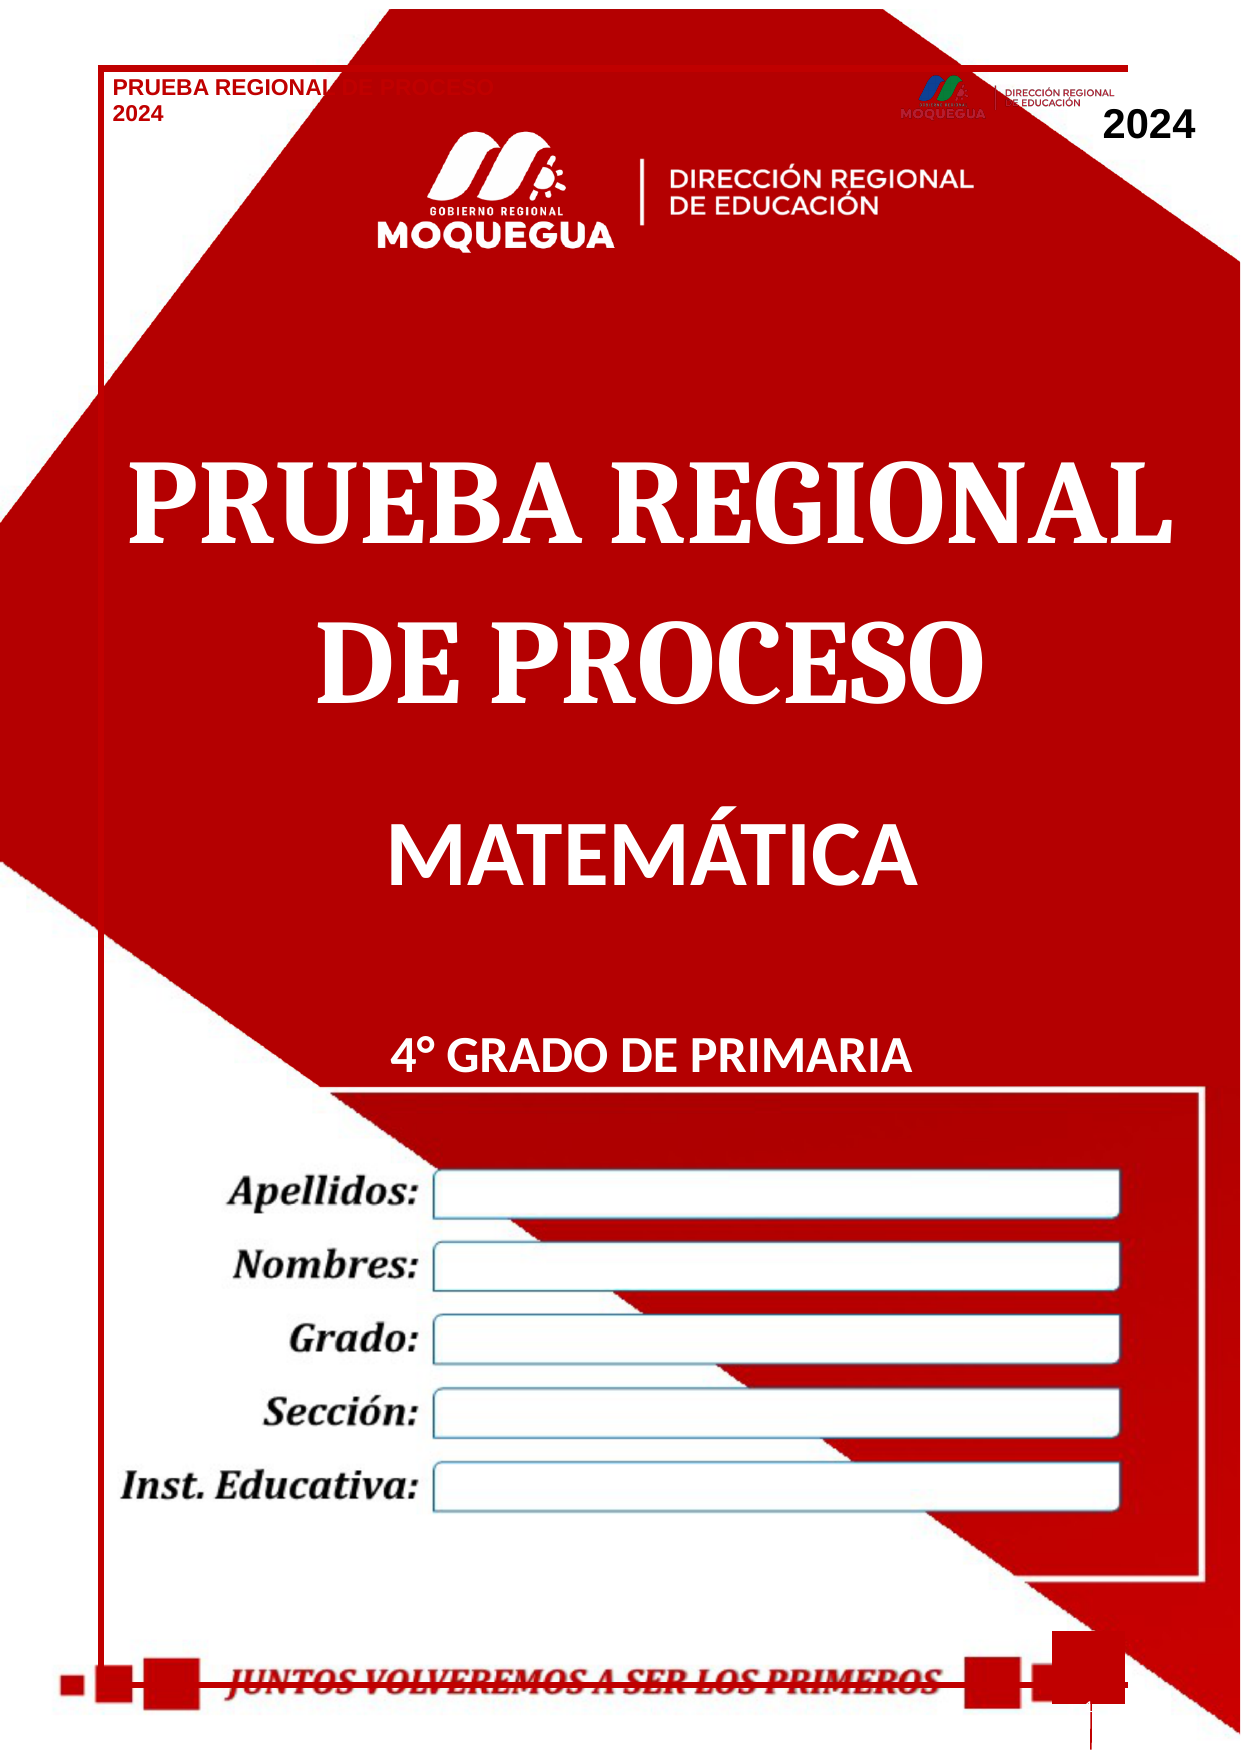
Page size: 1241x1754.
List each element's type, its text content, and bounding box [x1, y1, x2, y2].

text MATEMÁTICA [112, 794, 1190, 909]
text 4° GRADO DE PRIMARIA [112, 1022, 1190, 1085]
title PRUEBA REGIONAL DE PROCESO [112, 435, 1187, 733]
picture [0, 9, 1241, 1754]
